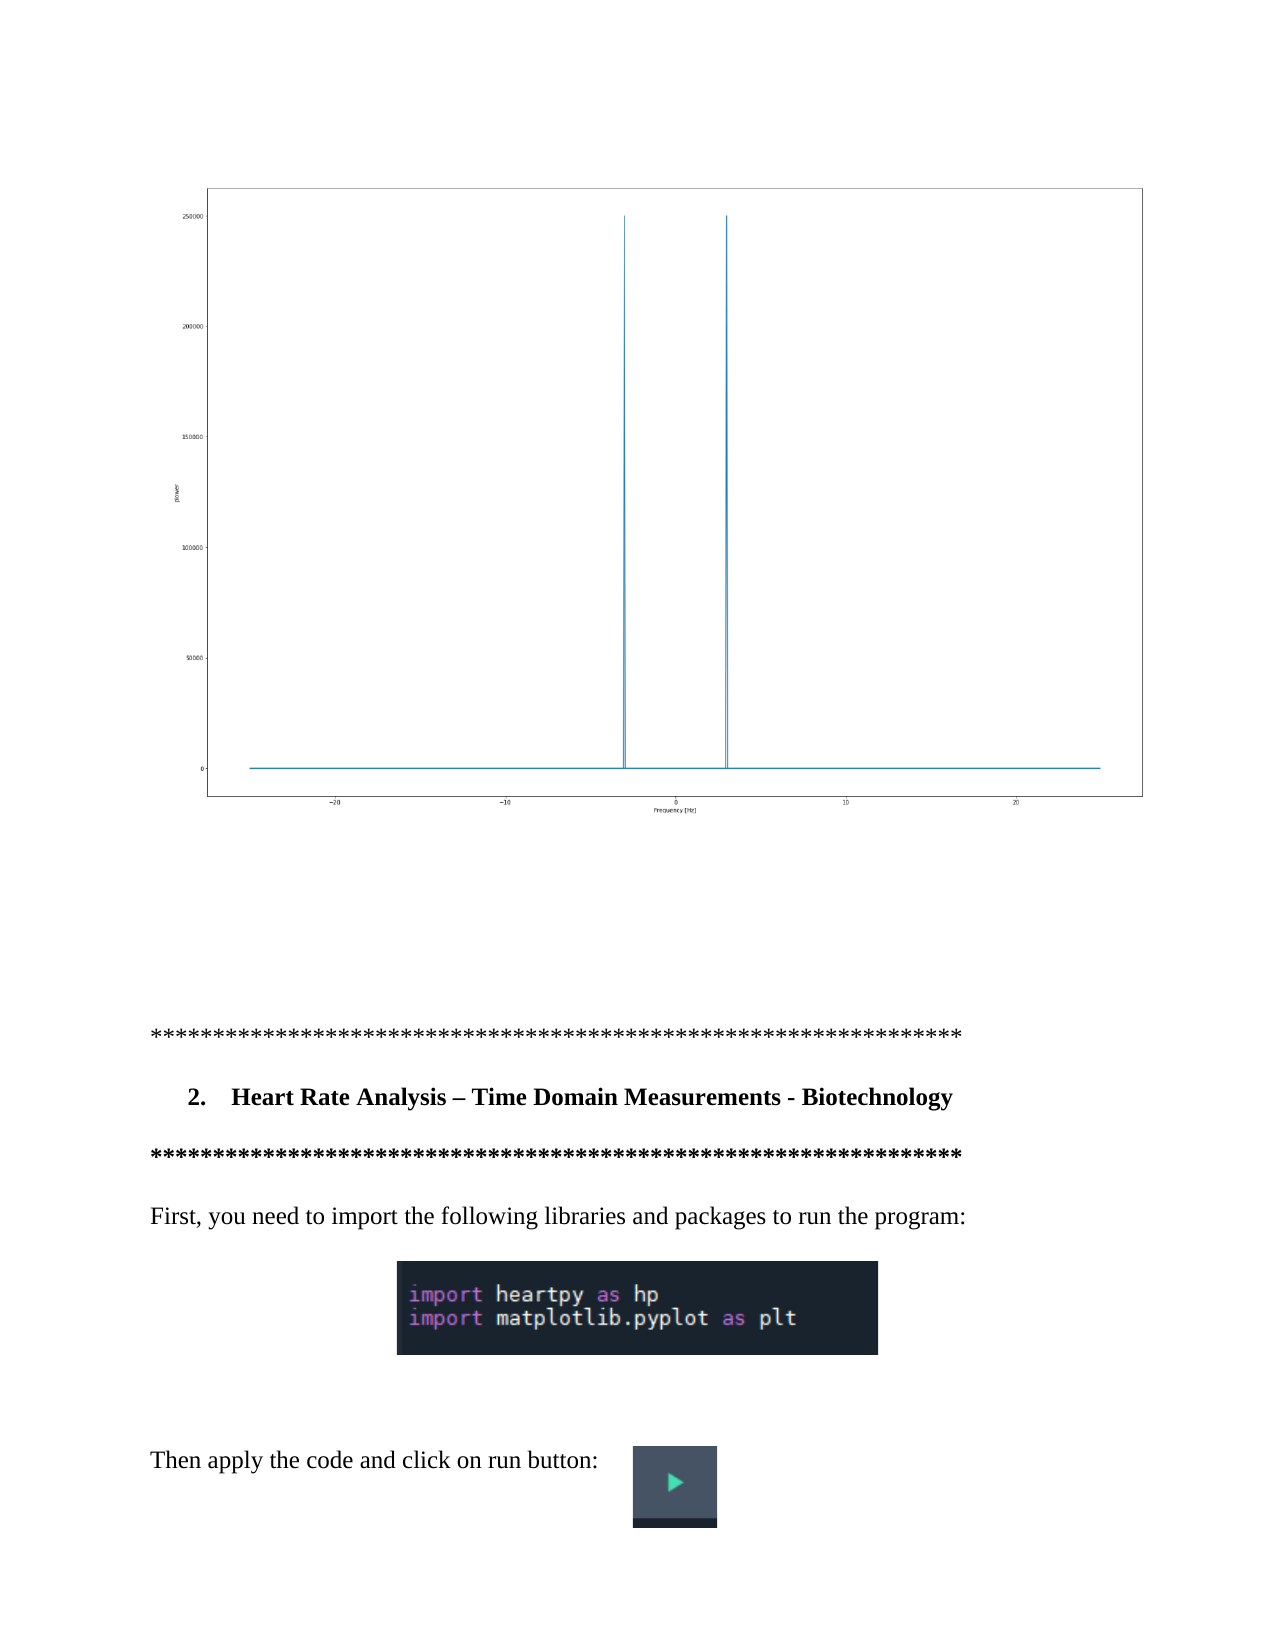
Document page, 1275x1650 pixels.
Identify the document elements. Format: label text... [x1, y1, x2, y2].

picture [396, 1261, 879, 1355]
text ***************************************************************** [150, 1022, 1125, 1051]
text First, you need to import the following libraries and packages to run the program: [150, 1201, 1125, 1230]
text ***************************************************************** [150, 1142, 1125, 1170]
list Heart Rate Analysis – Time Domain Measurements - Biotechnology [187, 1082, 1125, 1111]
picture [170, 184, 1146, 817]
picture [632, 1446, 718, 1528]
text Then apply the code and click on run button: [150, 1445, 1125, 1474]
